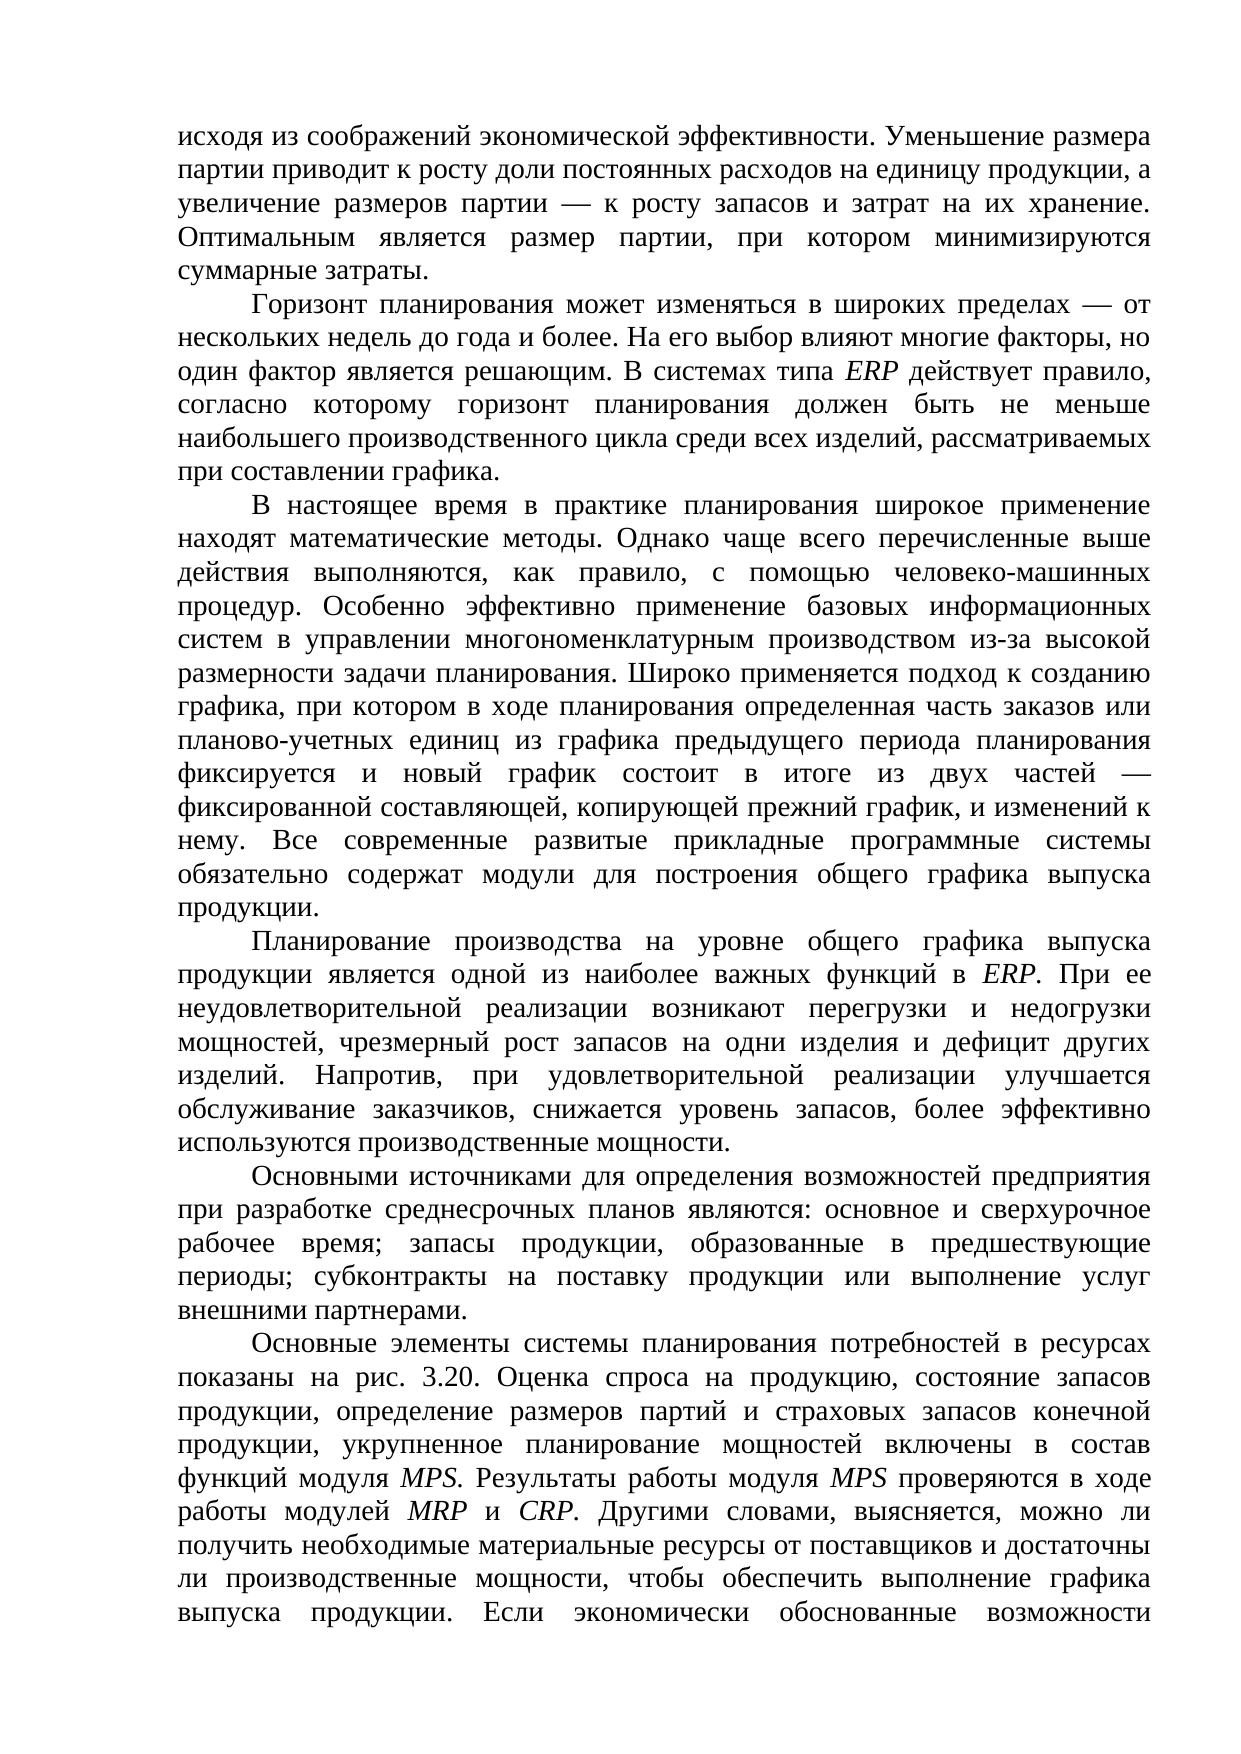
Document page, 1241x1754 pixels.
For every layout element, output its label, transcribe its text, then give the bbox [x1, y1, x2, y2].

text В настоящее время в практике планирования широкое применение находят математические методы. Однако чаще всего перечисленные выше действия выполняются, как правило, с помощью человеко-машинных процедур. Особенно эффективно применение базовых информационных систем в управлении многономенклатурным производством из-за высокой размерности задачи планирования. Широко применяется подход к созданию графика, при котором в ходе планирования определенная часть заказов или планово-учетных единиц из графика предыдущего периода планирования фиксируется и новый график состоит в итоге из двух частей — фиксированной составляющей, копирующей прежний график, и изменений к нему. Все современные развитые прикладные программные системы обязательно содержат модули для построения общего графика выпуска продукции. [177, 487, 1152, 923]
text Горизонт планирования может изменяться в широких пределах — от нескольких недель до года и более. На его выбор влияют многие факторы, но один фактор является решающим. В системах типа ERP действует правило, согласно которому горизонт планирования должен быть не меньше наибольшего производственного цикла среди всех изделий, рассматриваемых при составлении графика. [177, 286, 1152, 487]
text Планирование производства на уровне общего графика выпуска продукции является одной из наиболее важных функций в ERP. При ее неудовлетворительной реализации возникают перегрузки и недогрузки мощностей, чрезмерный рост запасов на одни изделия и дефицит других изделий. Напротив, при удовлетворительной реализации улучшается обслуживание заказчиков, снижается уровень запасов, более эффективно используются производственные мощности. [177, 923, 1152, 1158]
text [177, 1326, 1152, 1627]
text Основными источниками для определения возможностей предприятия при разработке среднесрочных планов являются: основное и сверхурочное рабочее время; запасы продукции, образованные в предшествующие периоды; субконтракты на поставку продукции или выполнение услуг внешними партнерами. [177, 1158, 1152, 1326]
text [177, 118, 1152, 286]
